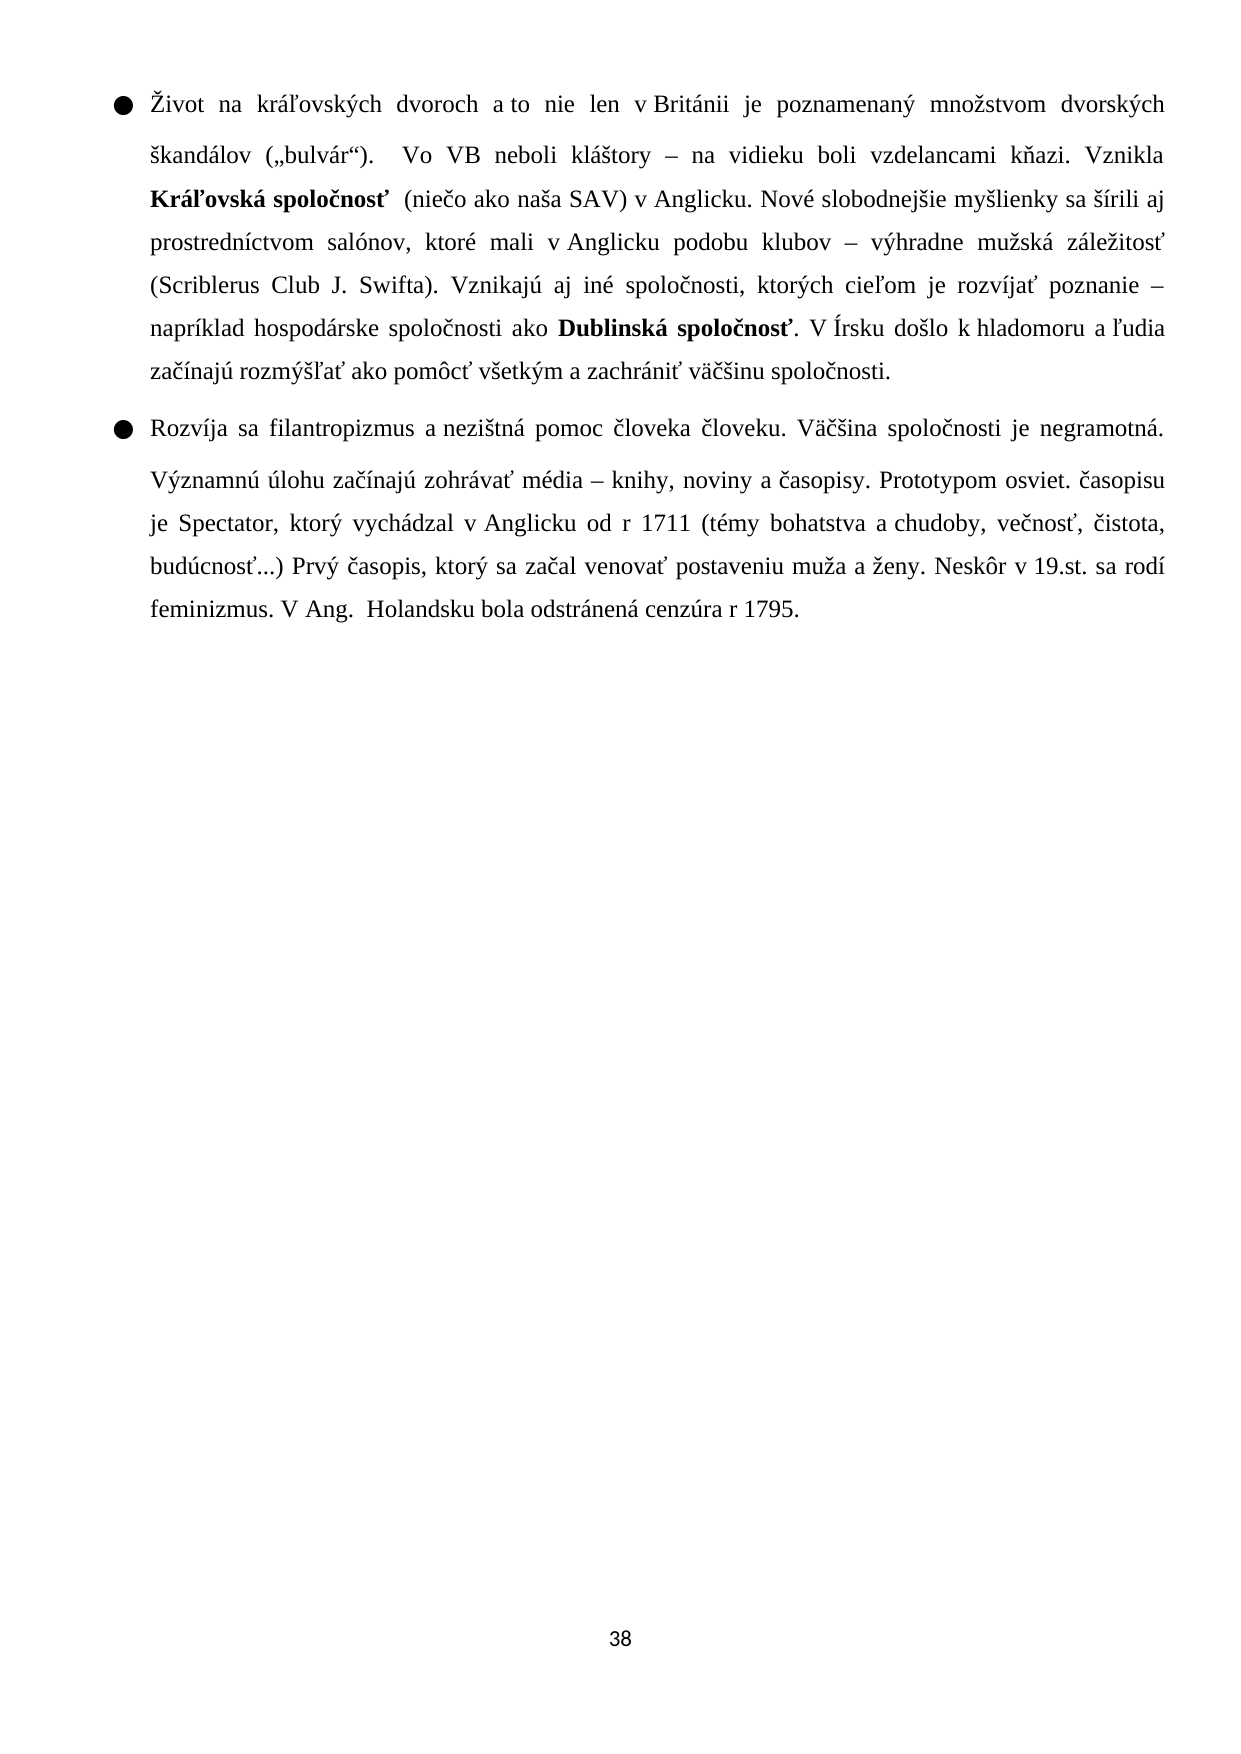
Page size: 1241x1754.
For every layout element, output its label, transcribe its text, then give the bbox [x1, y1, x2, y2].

list Rozvíja sa filantropizmus a nezištná pomoc človeka človeku. Väčšina spoločnosti je negramotná. Významnú úlohu začínajú zohrávať média – knihy, noviny a časopisy. Prototypom osviet. časopisu je Spectator, ktorý vychádzal v Anglicku od r 1711 (témy bohatstva a chudoby, večnosť, čistota, budúcnosť...) Prvý časopis, ktorý sa začal venovať postaveniu muža a ženy. Neskôr v 19.st. sa rodí feminizmus. V Ang. Holandsku bola odstránená cenzúra r 1795. [112, 399, 1165, 623]
list Život na kráľovských dvoroch a to nie len v Británii je poznamenaný množstvom dvorských škandálov („bulvár“). Vo VB neboli kláštory – na vidieku boli vzdelancami kňazi. Vznikla Kráľovská spoločnosť (niečo ako naša SAV) v Anglicku. Nové slobodnejšie myšlienky sa šírili aj prostredníctvom salónov, ktoré mali v Anglicku podobu klubov – výhradne mužská záležitosť (Scriblerus Club J. Swifta). Vznikajú aj iné spoločnosti, ktorých cieľom je rozvíjať poznanie – napríklad hospodárske spoločnosti ako Dublinská spoločnosť. V Írsku došlo k hladomoru a ľudia začínajú rozmýšľať ako pomôcť všetkým a zachrániť väčšinu spoločnosti. [112, 75, 1165, 385]
